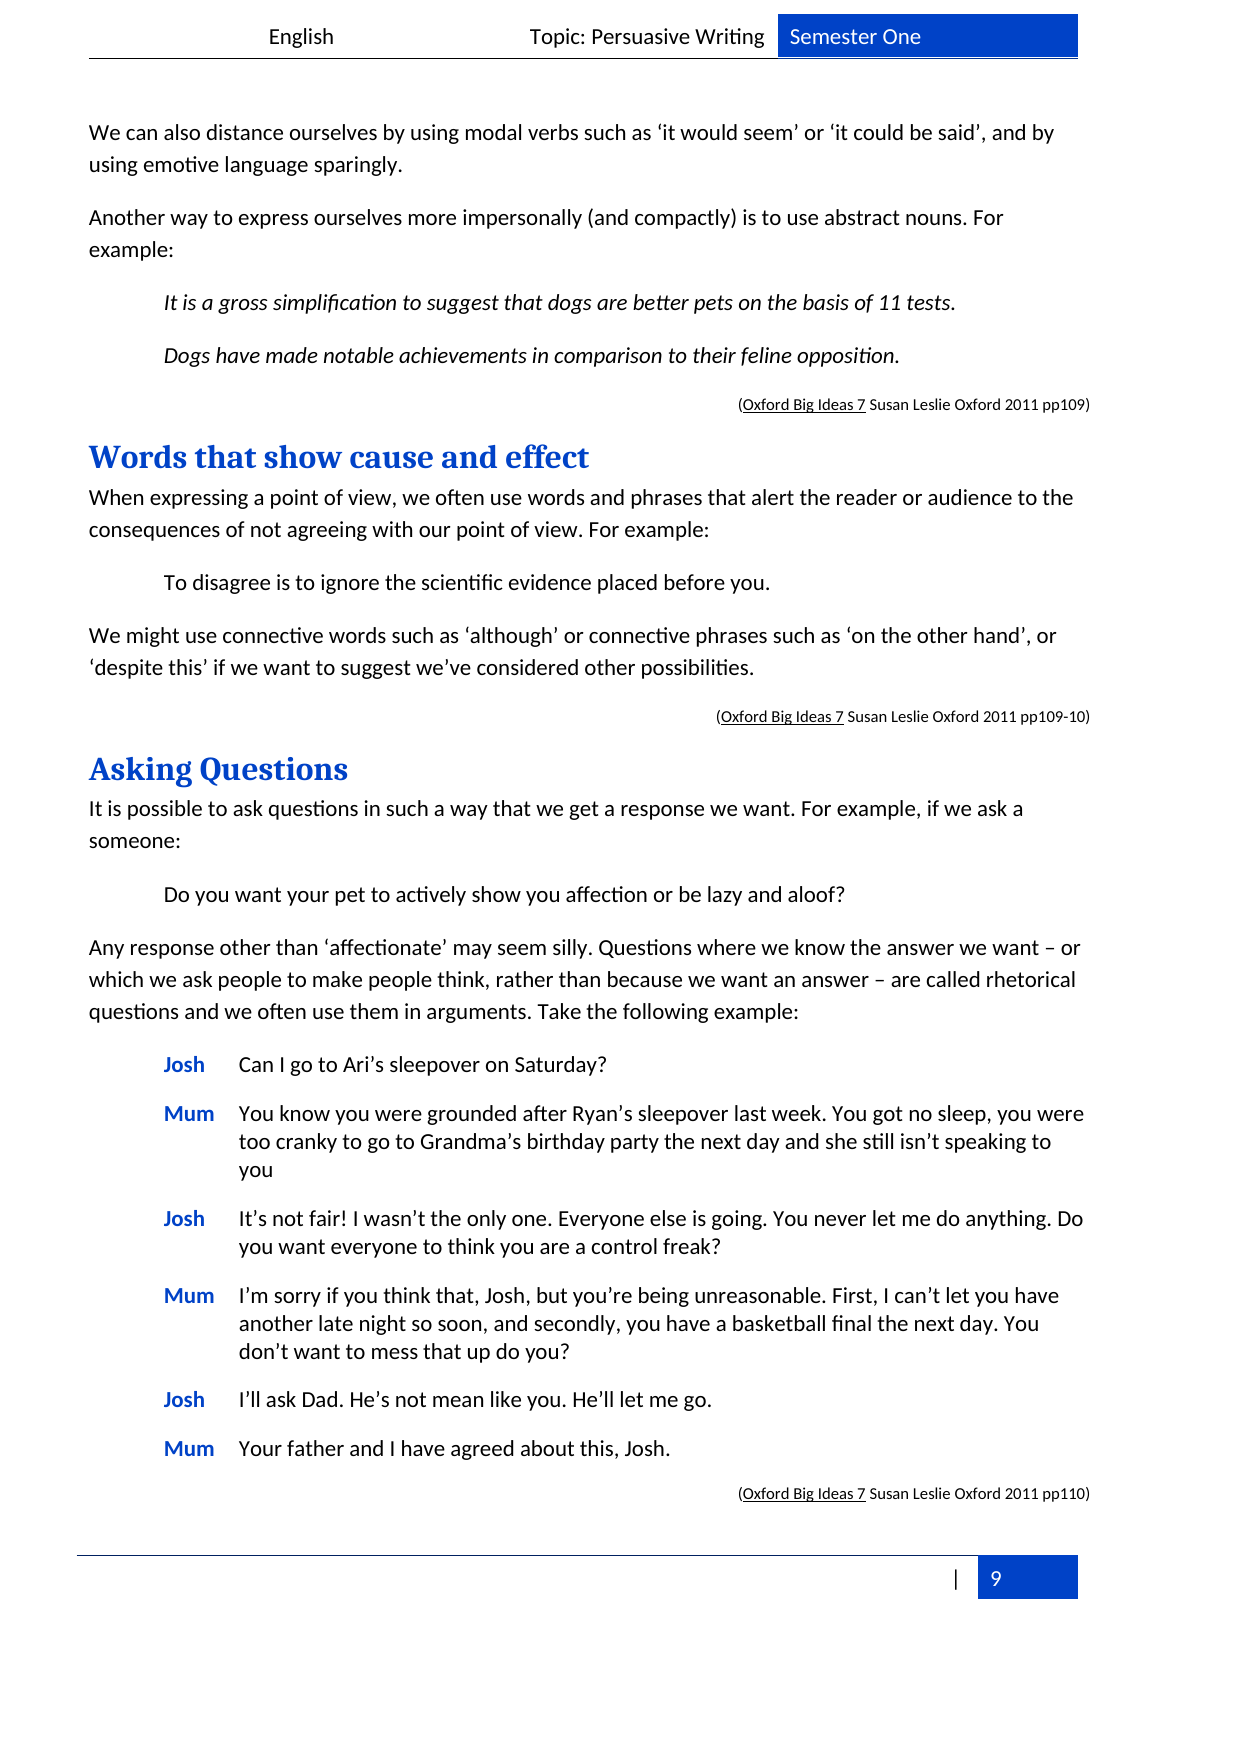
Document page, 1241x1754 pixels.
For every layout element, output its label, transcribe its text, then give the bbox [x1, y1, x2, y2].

text Josh Can I go to Ari’s sleepover on Saturday? [89, 1050, 1090, 1078]
subtitle Words that show cause and effect [89, 439, 1090, 477]
text Mum I’m sorry if you think that, Josh, but you’re being unreasonable. First, I can’t let you have another late night so soon, and secondly, you have a basketball final the next day. You don’t want to mess that up do you? [164, 1281, 1090, 1365]
text Josh I’ll ask Dad. He’s not mean like you. He’ll let me go. [164, 1386, 1090, 1414]
text Another way to express ourselves more impersonally (and compactly) is to use abstract nouns. For example: [89, 203, 1090, 263]
text Josh It’s not fair! I wasn’t the only one. Everyone else is going. You never let me do anything. Do you want everyone to think you are a control freak? [164, 1204, 1090, 1260]
text Do you want your pet to actively show you affection or be lazy and aloof? [89, 880, 1090, 908]
text We might use connective words such as ‘although’ or connective phrases such as ‘on the other hand’, or ‘despite this’ if we want to suggest we’ve considered other possibilities. [89, 621, 1090, 681]
text To disagree is to ignore the scientific evidence placed before you. [89, 568, 1090, 596]
text We can also distance ourselves by using modal verbs such as ‘it would seem’ or ‘it could be said’, and by using emotive language sparingly. [89, 118, 1090, 178]
text It is a gross simplification to suggest that dogs are better pets on the basis of 11 tests. [89, 288, 1090, 317]
text (Oxford Big Ideas 7 Susan Leslie Oxford 2011 pp110) [89, 1483, 1090, 1504]
text When expressing a point of view, we often use words and phrases that alert the reader or audience to the consequences of not agreeing with our point of view. For example: [89, 483, 1090, 543]
text (Oxford Big Ideas 7 Susan Leslie Oxford 2011 pp109-10) [89, 706, 1090, 727]
subtitle Asking Questions [89, 750, 1090, 789]
text Dogs have made notable achievements in comparison to their feline opposition. [89, 342, 1090, 369]
text (Oxford Big Ideas 7 Susan Leslie Oxford 2011 pp109) [89, 394, 1090, 415]
text Any response other than ‘affectionate’ may seem silly. Questions where we know the answer we want – or which we ask people to make people think, rather than because we want an answer – are called rhetorical questions and we often use them in arguments. Take the following example: [89, 933, 1090, 1025]
text Mum You know you were grounded after Ryan’s sleepover last week. You got no sleep, you were too cranky to go to Grandma’s birthday party the next day and she still isn’t speaking to you [164, 1099, 1090, 1183]
text Mum Your father and I have agreed about this, Josh. [164, 1434, 1090, 1462]
text It is possible to ask questions in such a way that we get a response we want. For example, if we ask a someone: [89, 794, 1090, 855]
